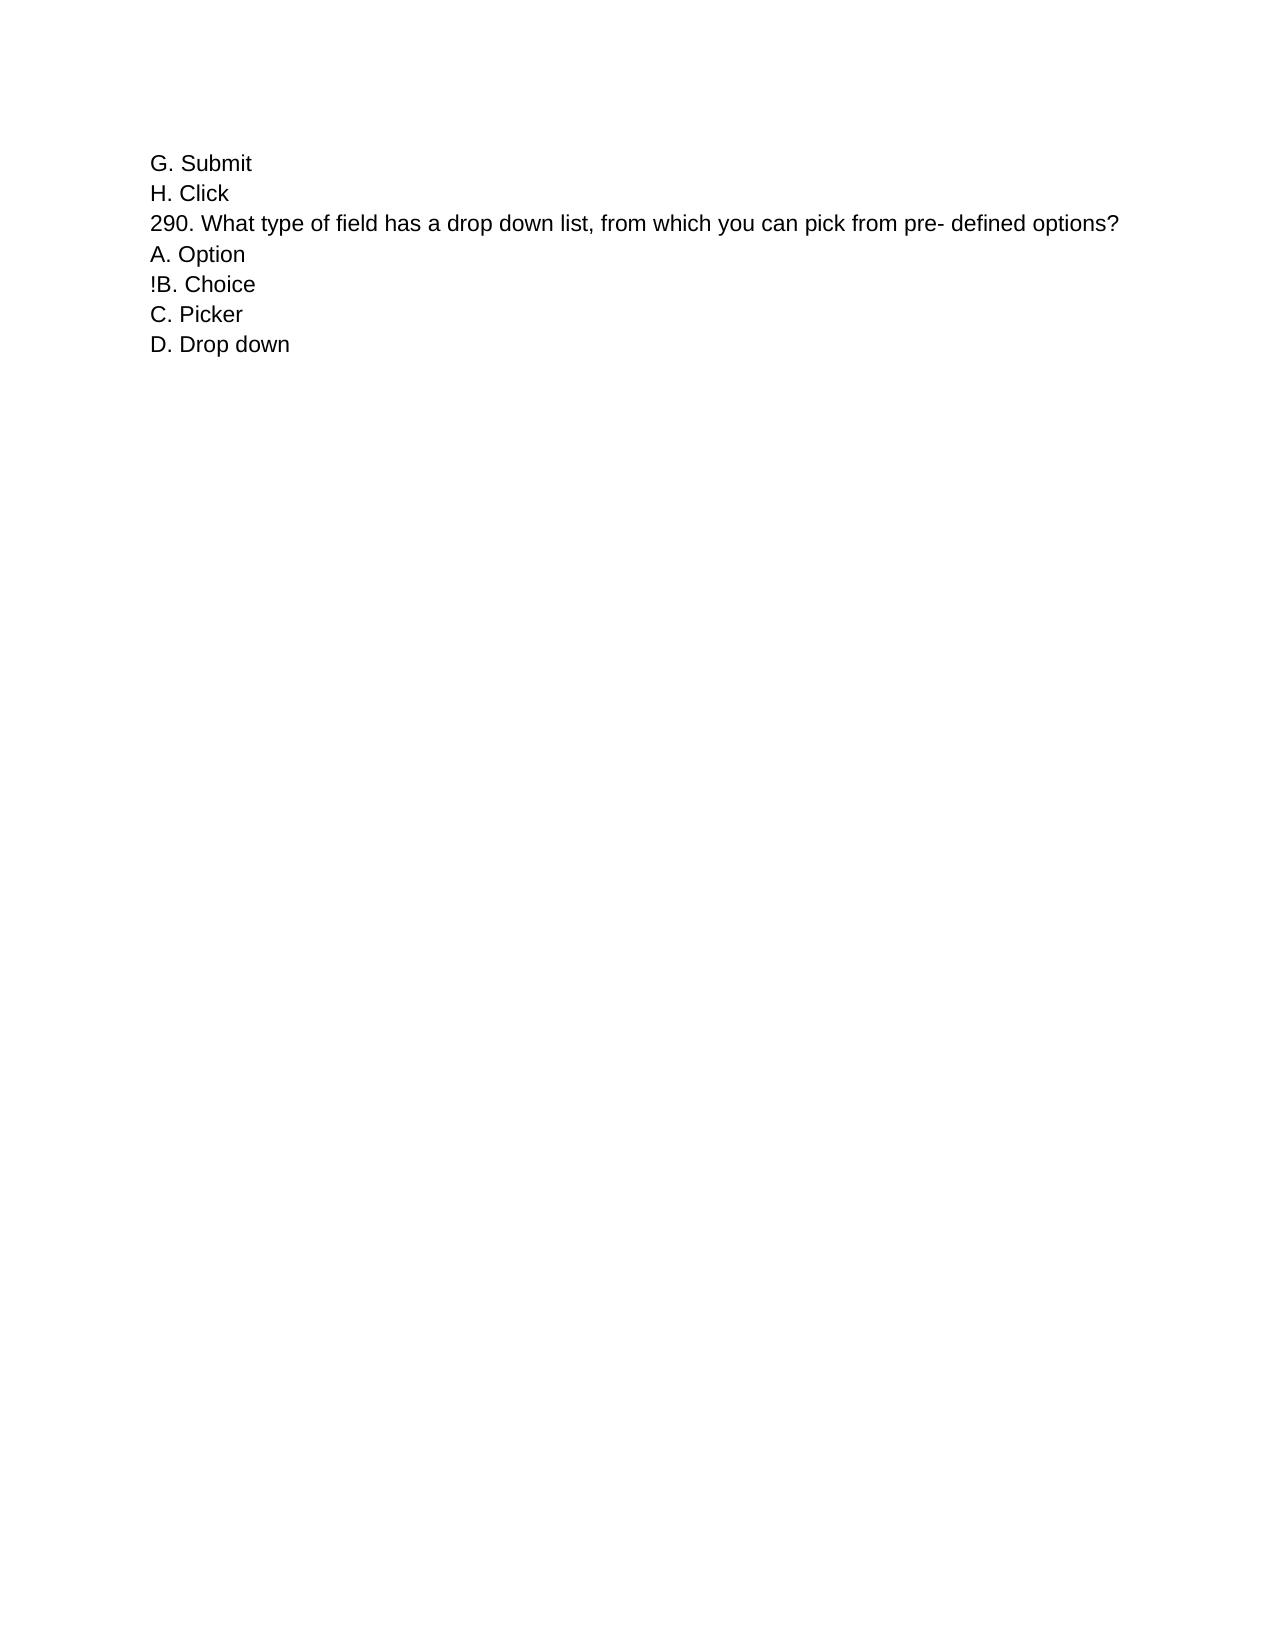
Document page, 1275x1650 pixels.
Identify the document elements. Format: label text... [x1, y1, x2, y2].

text 290. What type of field has a drop down list, from which you can pick from pre- defined options? [150, 210, 1125, 237]
text G. Submit [150, 150, 1125, 176]
text !B. Choice [150, 271, 1125, 297]
text D. Drop down [150, 331, 1125, 358]
text A. Option [150, 241, 1125, 267]
text H. Click [150, 180, 1125, 207]
text C. Picker [150, 301, 1125, 327]
